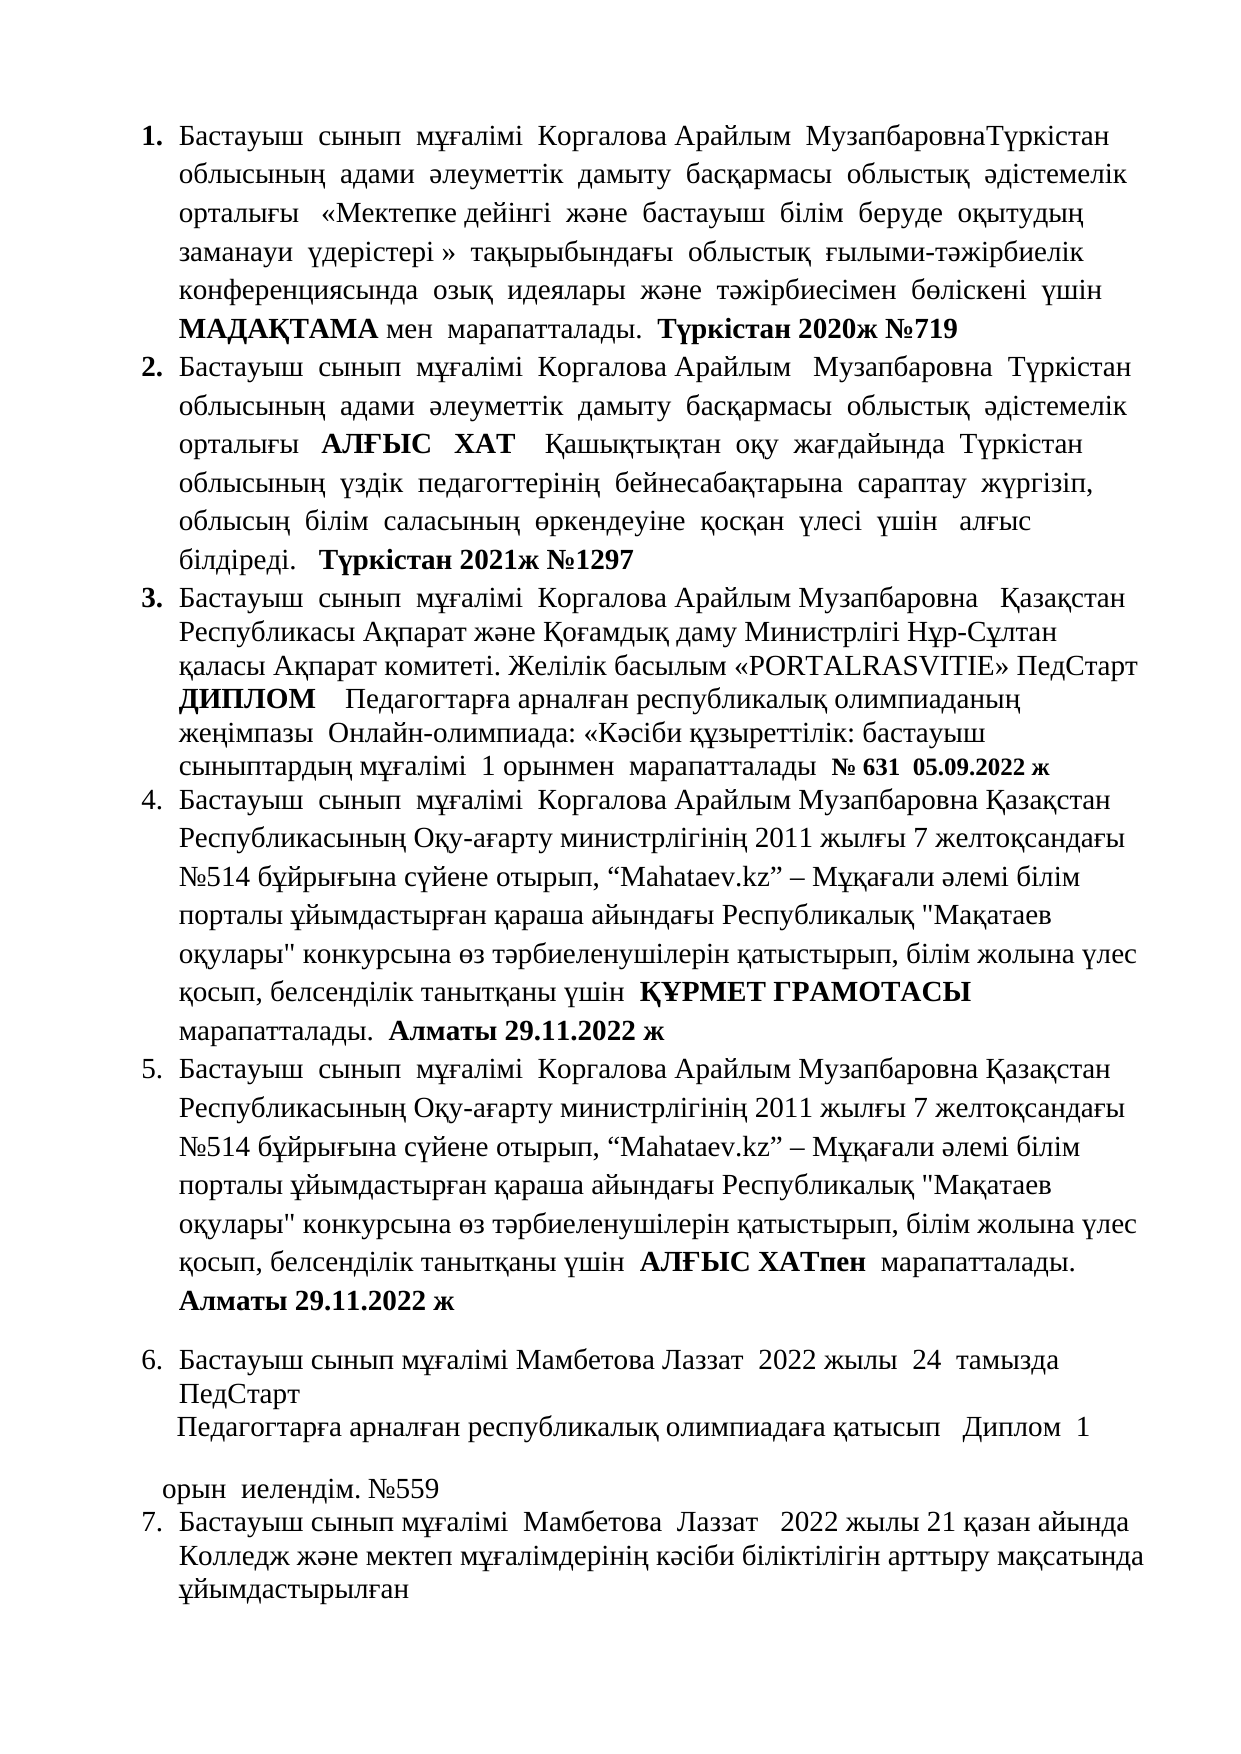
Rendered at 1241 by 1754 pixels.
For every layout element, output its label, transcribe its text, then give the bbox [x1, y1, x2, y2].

list Бастауыш сынып мұғалімі Коргалова Арайлым Музапбаровна Қазақстан Республикасының Оқу-ағарту министрлігінің 2011 жылғы 7 желтоқсандағы №514 бұйрығына сүйене отырып, “Mahataev.kz” – Мұқағали әлемі білім порталы ұйымдастырған қараша айындағы Республикалық "Мақатаев оқулары" конкурсына өз тәрбиеленушілерін қатыстырып, білім жолына үлес қосып, белсенділік танытқаны үшін АЛҒЫС ХАТпен марапатталады. Алматы 29.11.2022 ж [141, 1052, 1152, 1316]
list Бастауыш сынып мұғалімі Коргалова Арайлым Музапбаровна Қазақстан Республикасының Оқу-ағарту министрлігінің 2011 жылғы 7 желтоқсандағы №514 бұйрығына сүйене отырып, “Mahataev.kz” – Мұқағали әлемі білім порталы ұйымдастырған қараша айындағы Республикалық "Мақатаев оқулары" конкурсына өз тәрбиеленушілерін қатыстырып, білім жолына үлес қосып, белсенділік танытқаны үшін ҚҰРМЕТ ГРАМОТАСЫ марапатталады. Алматы 29.11.2022 ж [141, 782, 1152, 1047]
text Педагогтарға арналған республикалық олимпиадаға қатысып Диплом 1 [103, 1409, 1152, 1443]
text орын иелендім. №559 [103, 1471, 1152, 1504]
list Бастауыш сынып мұғалімі Коргалова Арайлым Музапбаровна Түркістан облысының адами әлеуметтік дамыту басқармасы облыстық әдістемелік орталығы АЛҒЫС ХАТ Қашықтықтан оқу жағдайында Түркістан облысының үздік педагогтерінің бейнесабақтарына сараптау жүргізіп, облысың білім саласының өркендеуіне қосқан үлесі үшін алғыс білдіреді. Түркістан 2021ж №1297 [141, 349, 1152, 576]
list Бастауыш сынып мұғалімі Мамбетова Лаззат 2022 жылы 21 қазан айында Колледж және мектеп мұғалімдерінің кәсіби біліктілігін арттыру мақсатында ұйымдастырылған [141, 1504, 1152, 1605]
list Бастауыш сынып мұғалімі Коргалова Арайлым МузапбаровнаТүркістан облысының адами әлеуметтік дамыту басқармасы облыстық әдістемелік орталығы «Мектепке дейінгі және бастауыш білім беруде оқытудың заманауи үдерістері » тақырыбындағы облыстық ғылыми-тәжірбиелік конференциясында озық идеялары және тәжірбиесімен бөліскені үшін МАДАҚТАМА мен марапатталады. Түркістан 2020ж №719 [141, 118, 1152, 344]
list Бастауыш сынып мұғалімі Коргалова Арайлым Музапбаровна Қазақстан Республикасы Ақпарат және Қоғамдық даму Министрлігі Нұр-Сұлтан қаласы Ақпарат комитеті. Желілік басылым «PORTALRASVITIE» ПедСтарт ДИПЛОМ Педагогтарға арналған республикалық олимпиаданың жеңімпазы Онлайн-олимпиада: «Кәсіби құзыреттілік: бастауыш сыныптардың мұғалімі 1 орынмен марапатталады № 631 05.09.2022 ж [141, 581, 1152, 782]
list Бастауыш сынып мұғалімі Мамбетова Лаззат 2022 жылы 24 тамызда ПедСтарт [141, 1342, 1152, 1409]
